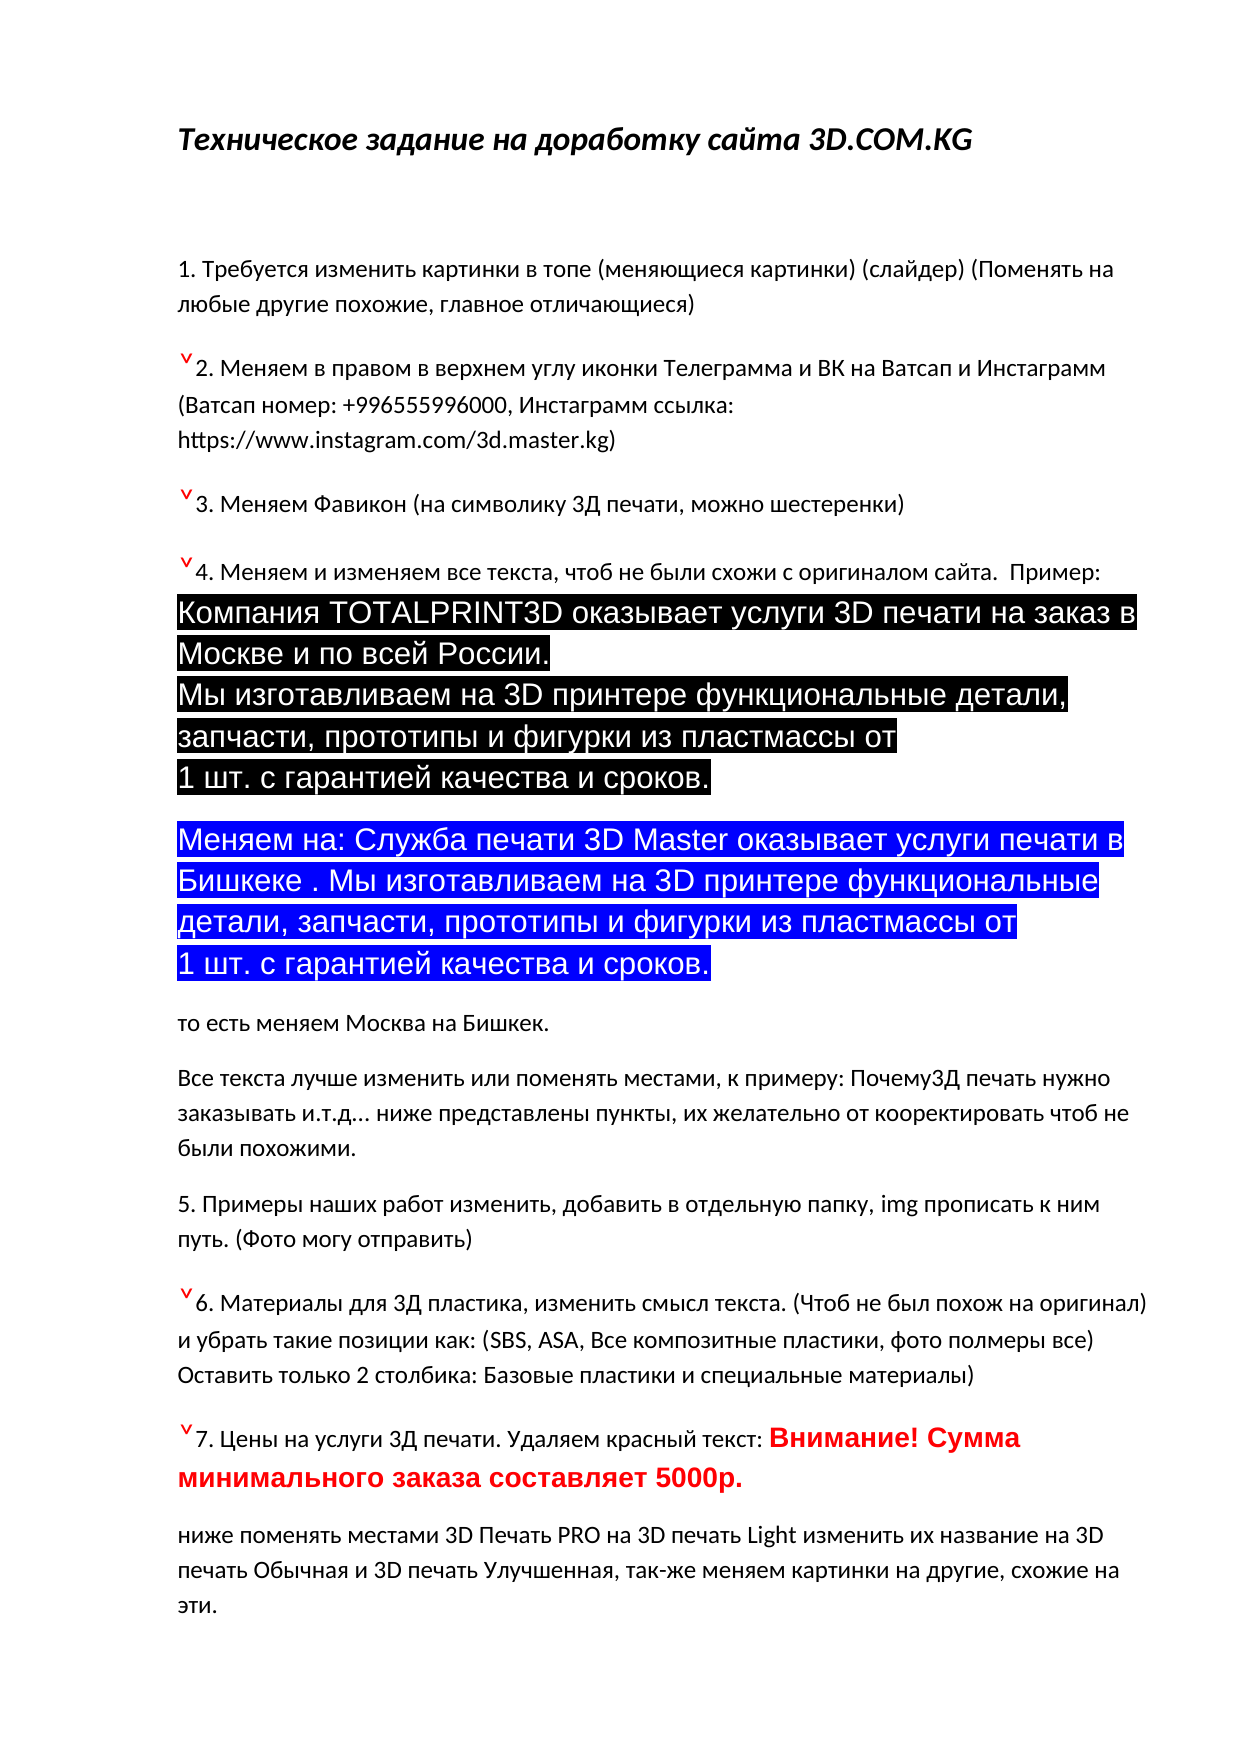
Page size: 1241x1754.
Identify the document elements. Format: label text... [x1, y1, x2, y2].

text 1. Требуется изменить картинки в топе (меняющиеся картинки) (слайдер) (Поменять на любые другие похожие, главное отличающиеся) [177, 253, 1152, 319]
text то есть меняем Москва на Бишкек. [177, 1007, 1152, 1037]
text 5. Примеры наших работ изменить, добавить в отдельную папку, img прописать к ним путь. (Фото могу отправить) [177, 1188, 1152, 1254]
text Меняем на: Служба печати 3D Master оказывает услуги печати в Бишкеке . Мы изготавливаем на 3D принтере функциональные детали, запчасти, прототипы и фигурки из пластмассы от 1 шт. с гарантией качества и сроков. [177, 821, 1152, 981]
text ˅2. Меняем в правом в верхнем углу иконки Телеграмма и ВК на Ватсап и Инстаграмм (Ватсап номер: +996555996000, Инстаграмм ссылка: https://www.instagram.com/3d.master.kg) [177, 344, 1152, 455]
text ˅7. Цены на услуги 3Д печати. Удаляем красный текст: Внимание! Сумма минимального заказа составляет 5000р. [177, 1415, 1152, 1493]
text ˅6. Материалы для 3Д пластика, изменить смысл текста. (Чтоб не был похож на оригинал) и убрать такие позиции как: (SBS, ASA, Все композитные пластики, фото полмеры все) Оставить только 2 столбика: Базовые пластики и специальные материалы) [177, 1279, 1152, 1390]
text ˅4. Меняем и изменяем все текста, чтоб не были схожи с оригиналом сайта. Пример: Компания TOTALPRINT3D оказывает услуги 3D печати на заказ в Москве и по всей России. Мы изготавливаем на 3D принтере функциональные детали, запчасти, прототипы и фигурки из пластмассы от 1 шт. с гарантией качества и сроков. [177, 548, 1152, 795]
text ˅3. Меняем Фавикон (на символику 3Д печати, можно шестеренки) [177, 480, 1152, 521]
text Все текста лучше изменить или поменять местами, к примеру: Почему3Д печать нужно заказывать и.т.д... ниже представлены пункты, их желательно от кооректировать чтоб не были похожими. [177, 1063, 1152, 1163]
text Техническое задание на доработку сайта 3D.COM.KG [177, 118, 1152, 159]
